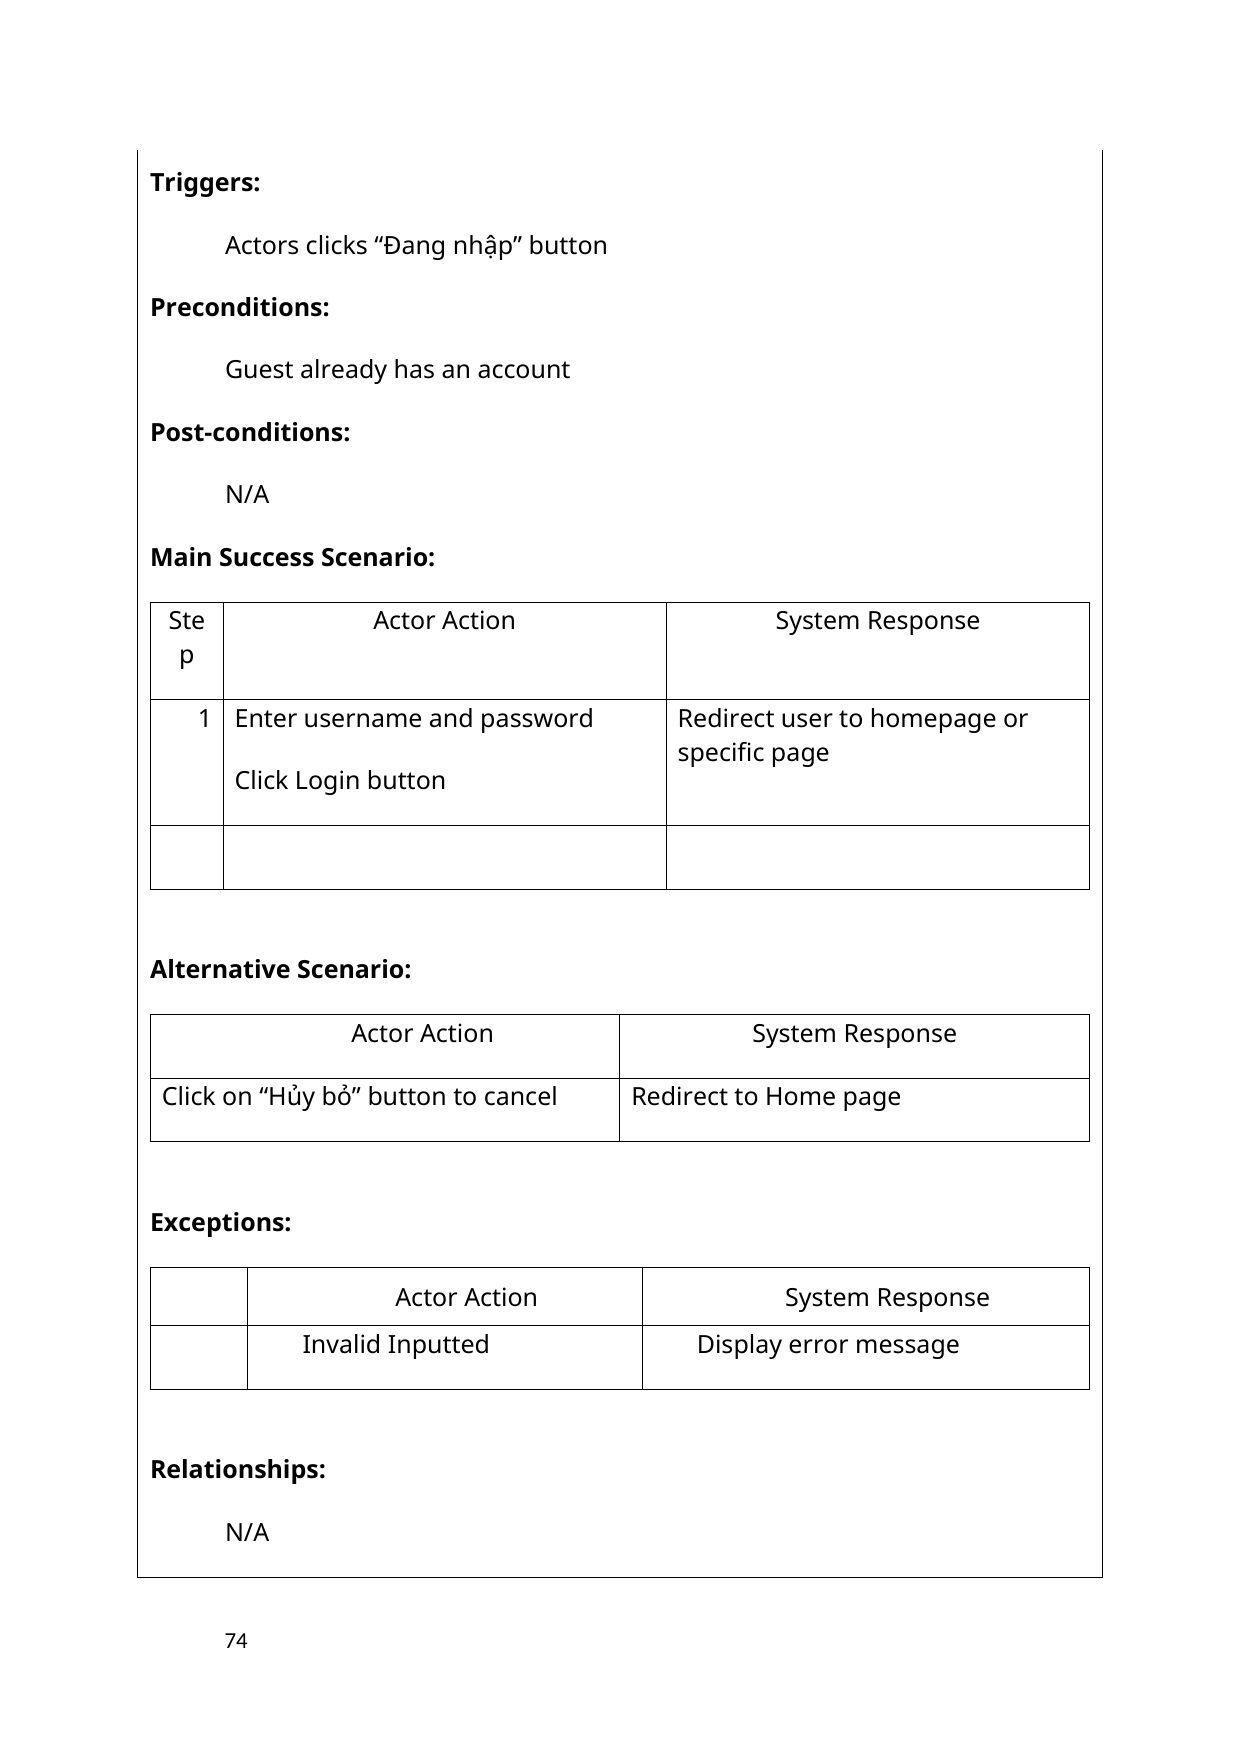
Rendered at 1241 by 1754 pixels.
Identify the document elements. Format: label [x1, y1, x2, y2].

table_cell [138, 156, 1102, 1577]
